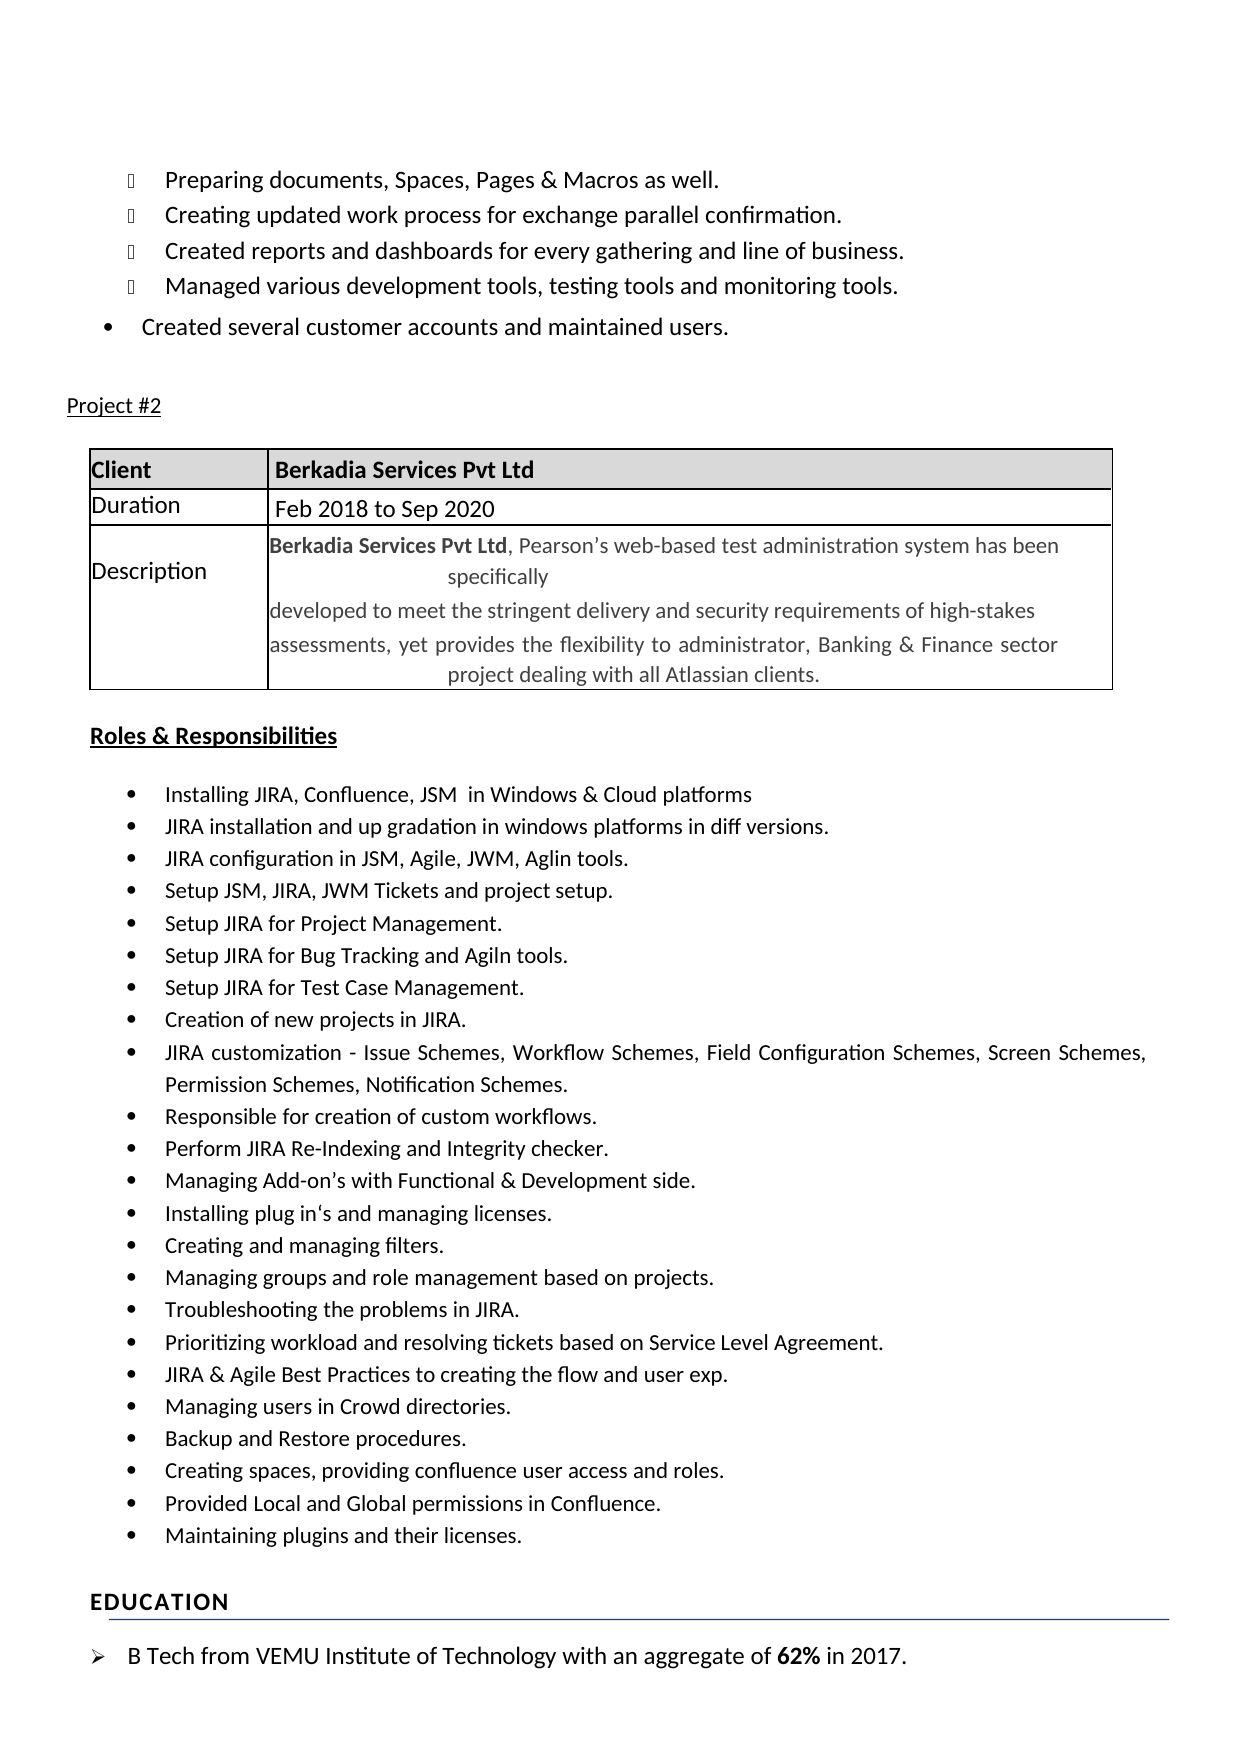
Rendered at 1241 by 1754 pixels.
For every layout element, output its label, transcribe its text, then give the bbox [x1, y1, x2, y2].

list Responsible for creation of custom workflows. [127, 1102, 1219, 1130]
table_cell Berkadia Services Pvt Ltd, Pearson’s web-based test administration system has been specifically developed to meet the stringent delivery and security requirements of high-stakes assessments, yet provides the flexibility to administrator, Banking & Finance sector project dealing with all Atlassian clients. [269, 524, 1112, 689]
list Project #2 [67, 392, 1219, 420]
list Installing plug in‘s and managing licenses. [127, 1199, 1219, 1227]
list Creating and managing filters. [127, 1231, 1219, 1259]
list Provided Local and Global permissions in Confluence. [127, 1489, 1219, 1517]
list Setup JIRA for Bug Tracking and Agiln tools. [127, 941, 1219, 969]
list Troubleshooting the problems in JIRA. [127, 1295, 1219, 1323]
list Maintaining plugins and their licenses. [127, 1521, 1219, 1549]
list Managing users in Crowd directories. [127, 1392, 1219, 1420]
list Creation of new projects in JIRA. [127, 1006, 1219, 1033]
list Prioritizing workload and resolving tickets based on Service Level Agreement. [127, 1328, 1219, 1356]
list Setup JIRA for Test Case Management. [127, 973, 1219, 1001]
list Managing Add-on’s with Functional & Development side. [127, 1167, 1219, 1194]
list JIRA installation and up gradation in windows platforms in diff versions. [127, 812, 1219, 840]
list JIRA & Agile Best Practices to creating the flow and user exp. [127, 1360, 1219, 1388]
list Creating updated work process for exchange parallel confirmation. [127, 199, 1219, 230]
list Perform JIRA Re-Indexing and Integrity checker. [127, 1134, 1219, 1162]
subtitle Roles & Responsibilities [90, 720, 1219, 751]
list Preparing documents, Spaces, Pages & Macros as well. [127, 164, 1219, 195]
list Installing JIRA, Confluence, JSM in Windows & Cloud platforms [127, 780, 1219, 808]
list Setup JSM, JIRA, JWM Tickets and project setup. [127, 877, 1219, 905]
subtitle EDUCATION [90, 1586, 1219, 1616]
list Backup and Restore procedures. [127, 1424, 1219, 1452]
table_cell Duration [91, 490, 267, 524]
list Creating spaces, providing confluence user access and roles. [127, 1457, 1219, 1484]
list Managed various development tools, testing tools and monitoring tools. [127, 270, 1219, 300]
list Managing groups and role management based on projects. [127, 1263, 1219, 1291]
table_header Client [91, 450, 267, 488]
list JIRA configuration in JSM, Agile, JWM, Aglin tools. [127, 844, 1219, 872]
list Setup JIRA for Project Management. [127, 909, 1219, 937]
list B Tech from VEMU Institute of Technology with an aggregate of 62% in 2017. [90, 1640, 1219, 1671]
list JIRA customization - Issue Schemes, Workflow Schemes, Field Configuration Schemes, Screen Schemes, Permission Schemes, Notification Schemes. [127, 1038, 1150, 1098]
table_cell Description [91, 526, 267, 689]
table_cell Feb 2018 to Sep 2020 [269, 488, 1112, 524]
table_header Berkadia Services Pvt Ltd [269, 450, 1112, 488]
list Created several customer accounts and maintained users. [104, 311, 1219, 342]
list Created reports and dashboards for every gathering and line of business. [127, 235, 1219, 265]
